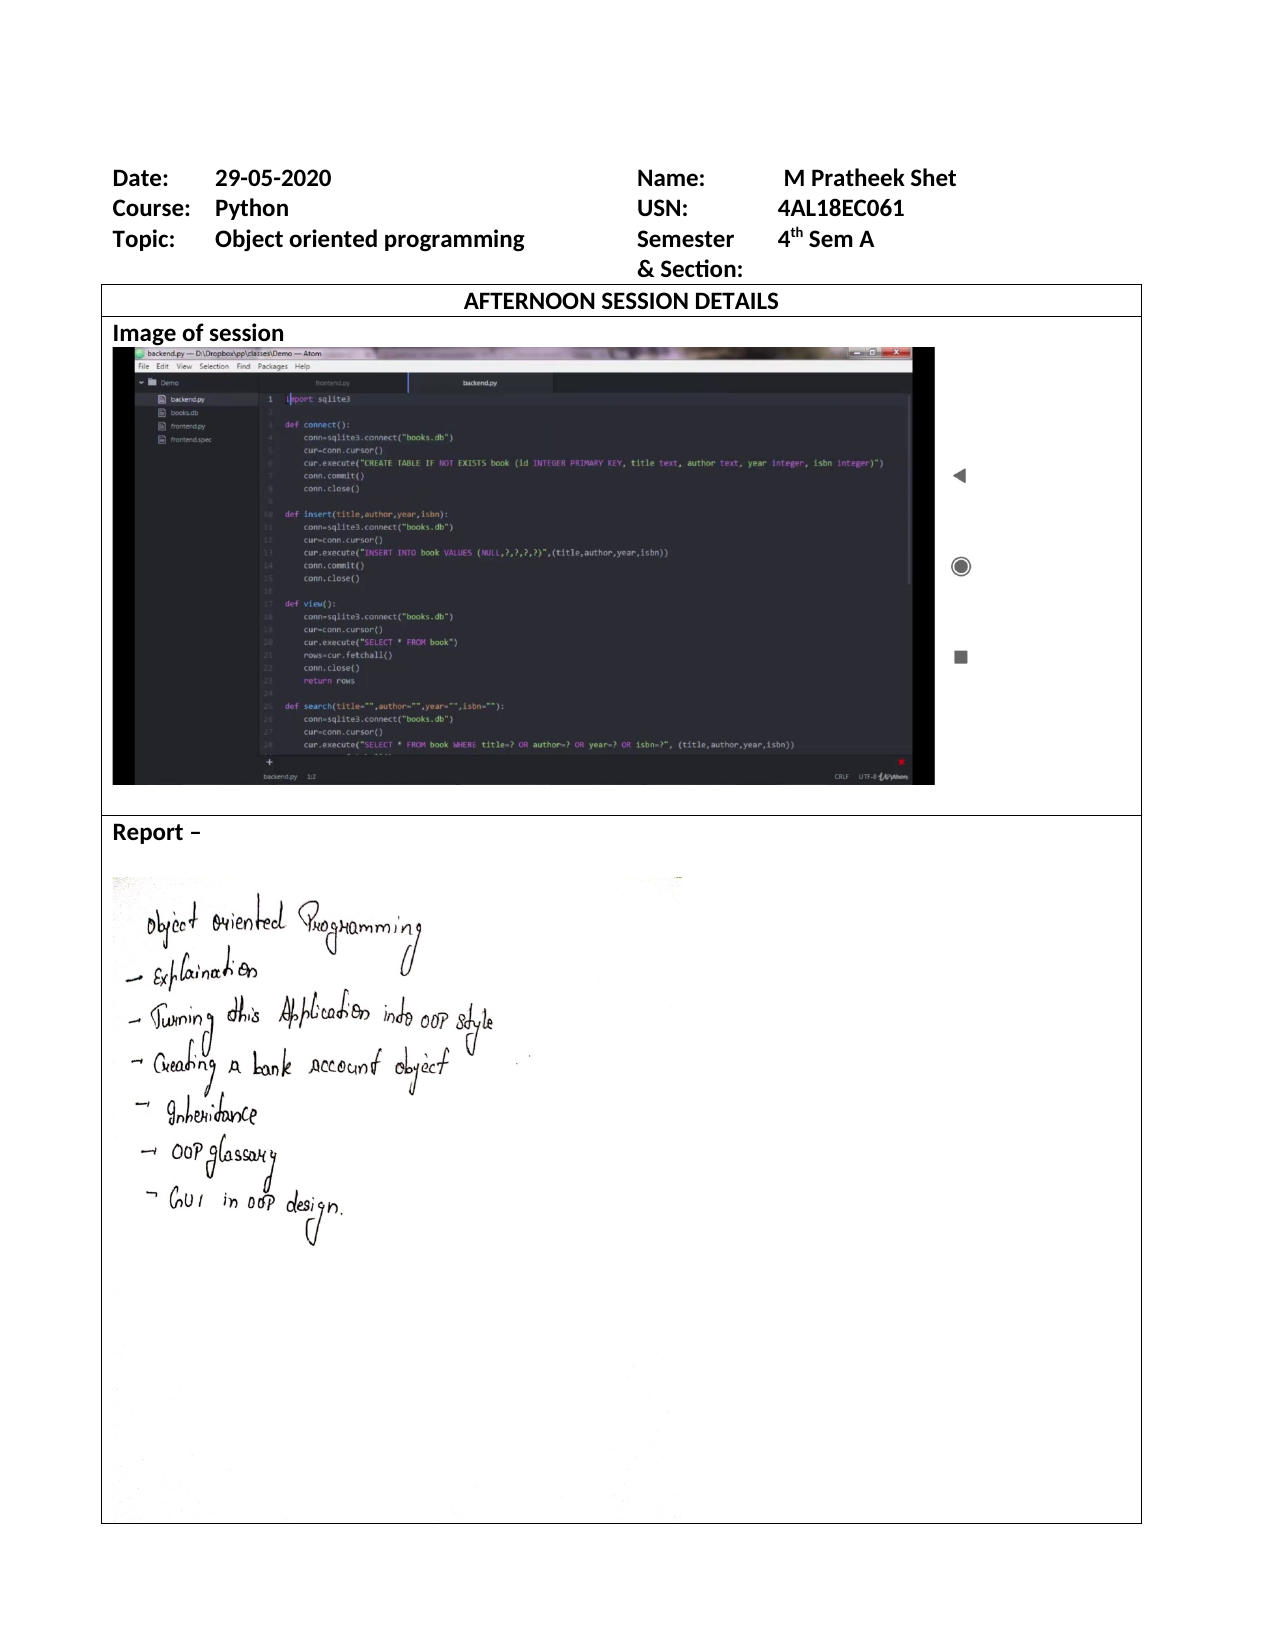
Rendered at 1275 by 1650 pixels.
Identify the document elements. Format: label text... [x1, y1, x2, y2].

table_cell USN: [626, 193, 766, 223]
table_header Date: [101, 162, 204, 193]
table_cell Image of session [102, 317, 1141, 815]
table_cell Topic: [101, 223, 204, 284]
picture [112, 877, 682, 1523]
picture [112, 347, 987, 785]
table_cell Report – [102, 816, 1141, 1522]
table_cell Object oriented programming [204, 223, 626, 284]
table_cell Course: [101, 193, 204, 223]
table_cell 4th Sem A [766, 223, 1150, 284]
table_cell Python [204, 193, 626, 223]
table_cell 4AL18EC061 [766, 193, 1150, 223]
table_header Name: [626, 162, 766, 193]
table_header 29-05-2020 [204, 162, 626, 193]
table_cell Semester & Section: [626, 223, 766, 284]
table_cell AFTERNOON SESSION DETAILS [102, 285, 1141, 316]
table_header M Pratheek Shet [766, 162, 1150, 193]
